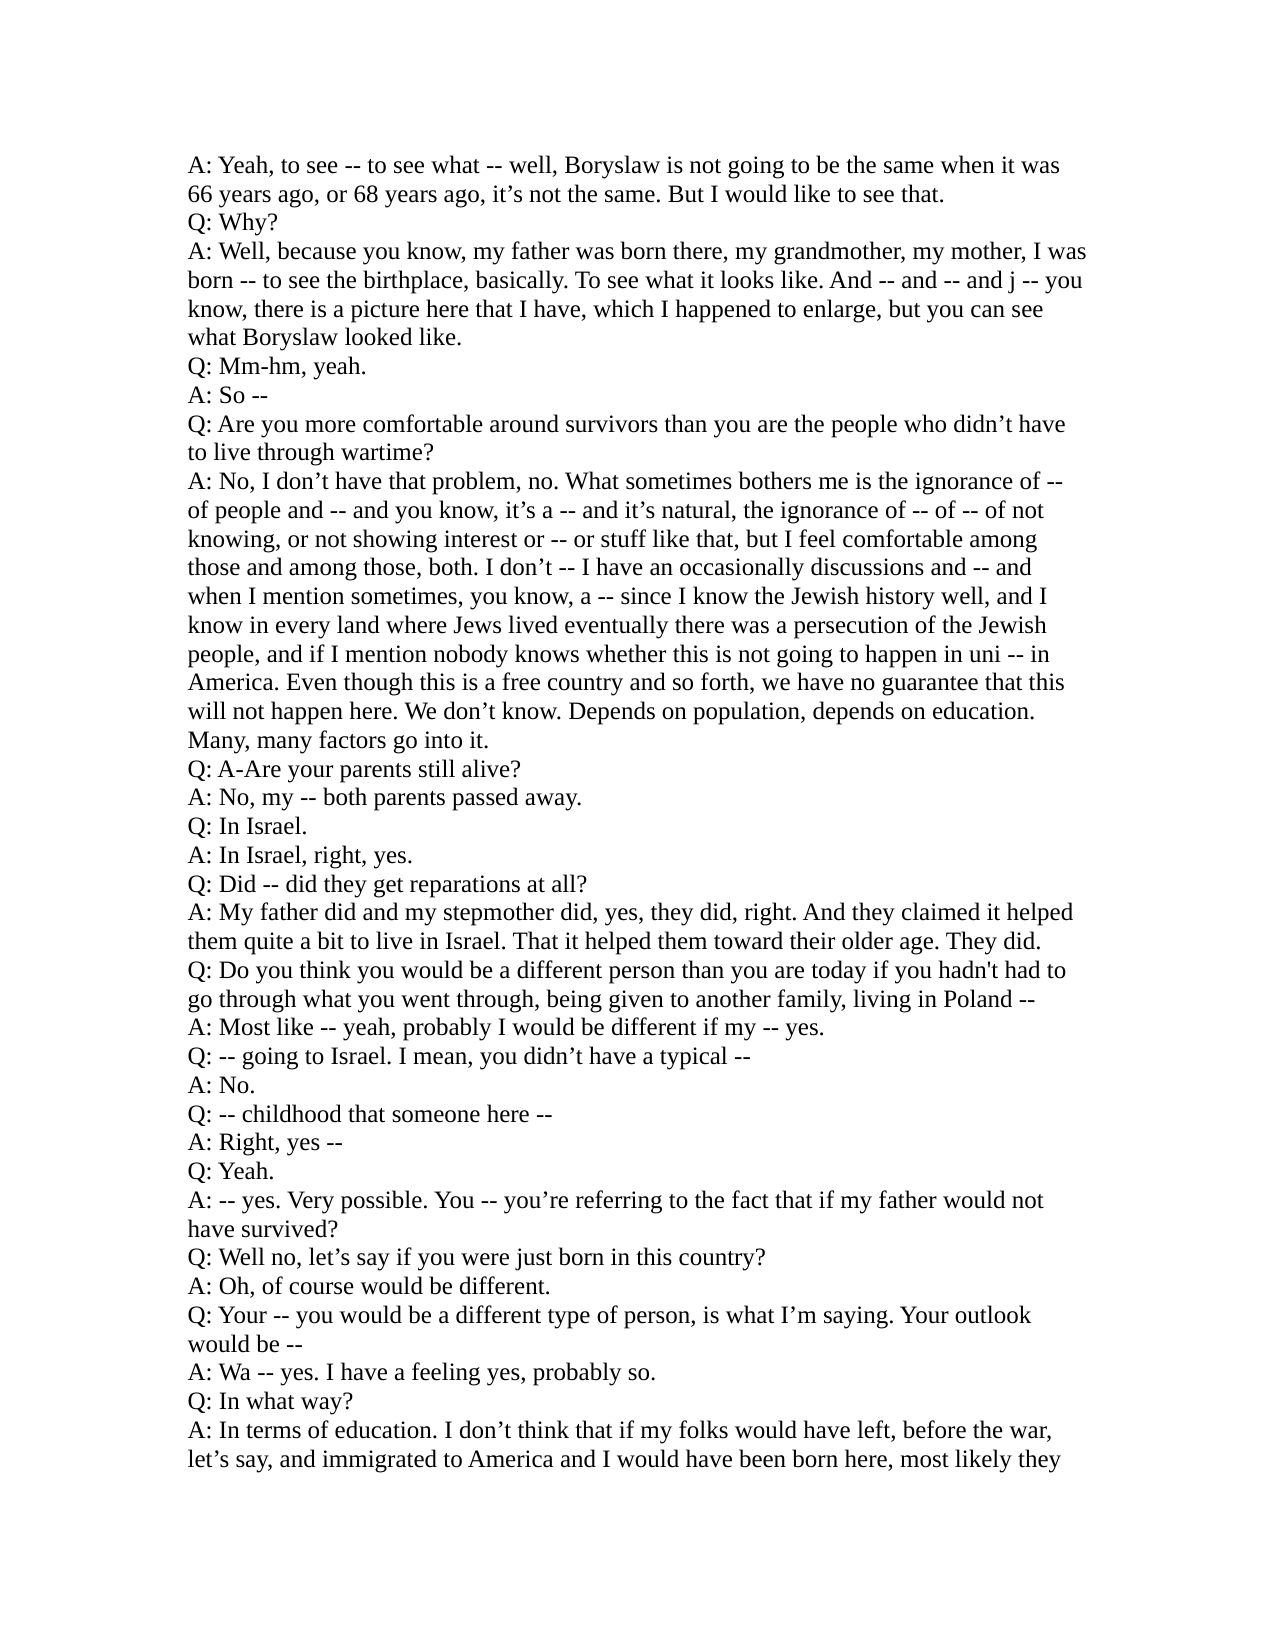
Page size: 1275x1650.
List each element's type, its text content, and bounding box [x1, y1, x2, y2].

text A: Wa -- yes. I have a feeling yes, probably so. [187, 1357, 1087, 1386]
text Q: Yeah. [187, 1156, 1087, 1185]
text A: -- yes. Very possible. You -- you’re referring to the fact that if my father would not have survived? [187, 1185, 1087, 1242]
text Q: A-Are your parents still alive? [187, 754, 1087, 782]
text Q: In Israel. [187, 811, 1087, 840]
text A: So -- [187, 380, 1087, 409]
text Q: Are you more comfortable around survivors than you are the people who didn’t have to live through wartime? [187, 409, 1087, 466]
text A: In Israel, right, yes. [187, 840, 1087, 869]
text Q: Your -- you would be a different type of person, is what I’m saying. Your outlook would be -- [187, 1300, 1087, 1357]
text A: Well, because you know, my father was born there, my grandmother, my mother, I was born -- to see the birthplace, basically. To see what it looks like. And -- and -- and j -- you know, there is a picture here that I have, which I happened to enlarge, but you can see what Boryslaw looked like. [187, 236, 1087, 351]
text A: Oh, of course would be different. [187, 1271, 1087, 1300]
text A: Right, yes -- [187, 1127, 1087, 1156]
text Q: Mm-hm, yeah. [187, 351, 1087, 380]
text Q: -- childhood that someone here -- [187, 1099, 1087, 1127]
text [187, 1415, 1087, 1472]
text Q: Why? [187, 207, 1087, 236]
text Q: In what way? [187, 1386, 1087, 1415]
text Q: Did -- did they get reparations at all? [187, 869, 1087, 897]
text A: Most like -- yeah, probably I would be different if my -- yes. [187, 1012, 1087, 1041]
text A: No, my -- both parents passed away. [187, 782, 1087, 811]
text A: No, I don’t have that problem, no. What sometimes bothers me is the ignorance of -- of people and -- and you know, it’s a -- and it’s natural, the ignorance of -- of -- of not knowing, or not showing interest or -- or stuff like that, but I feel comfortable among those and among those, both. I don’t -- I have an occasionally discussions and -- and when I mention sometimes, you know, a -- since I know the Jewish history well, and I know in every land where Jews lived eventually there was a persecution of the Jewish people, and if I mention nobody knows whether this is not going to happen in uni -- in America. Even though this is a free country and so forth, we have no guarantee that this will not happen here. We don’t know. Depends on population, depends on education. Many, many factors go into it. [187, 466, 1087, 754]
text Q: Do you think you would be a different person than you are today if you hadn't had to go through what you went through, being given to another family, living in Poland -- [187, 955, 1087, 1012]
text A: Yeah, to see -- to see what -- well, Boryslaw is not going to be the same when it was 66 years ago, or 68 years ago, it’s not the same. But I would like to see that. [187, 150, 1087, 207]
text Q: Well no, let’s say if you were just born in this country? [187, 1242, 1087, 1271]
text A: My father did and my stepmother did, yes, they did, right. And they claimed it helped them quite a bit to live in Israel. That it helped them toward their older age. They did. [187, 897, 1087, 955]
text A: No. [187, 1070, 1087, 1099]
text Q: -- going to Israel. I mean, you didn’t have a typical -- [187, 1041, 1087, 1070]
